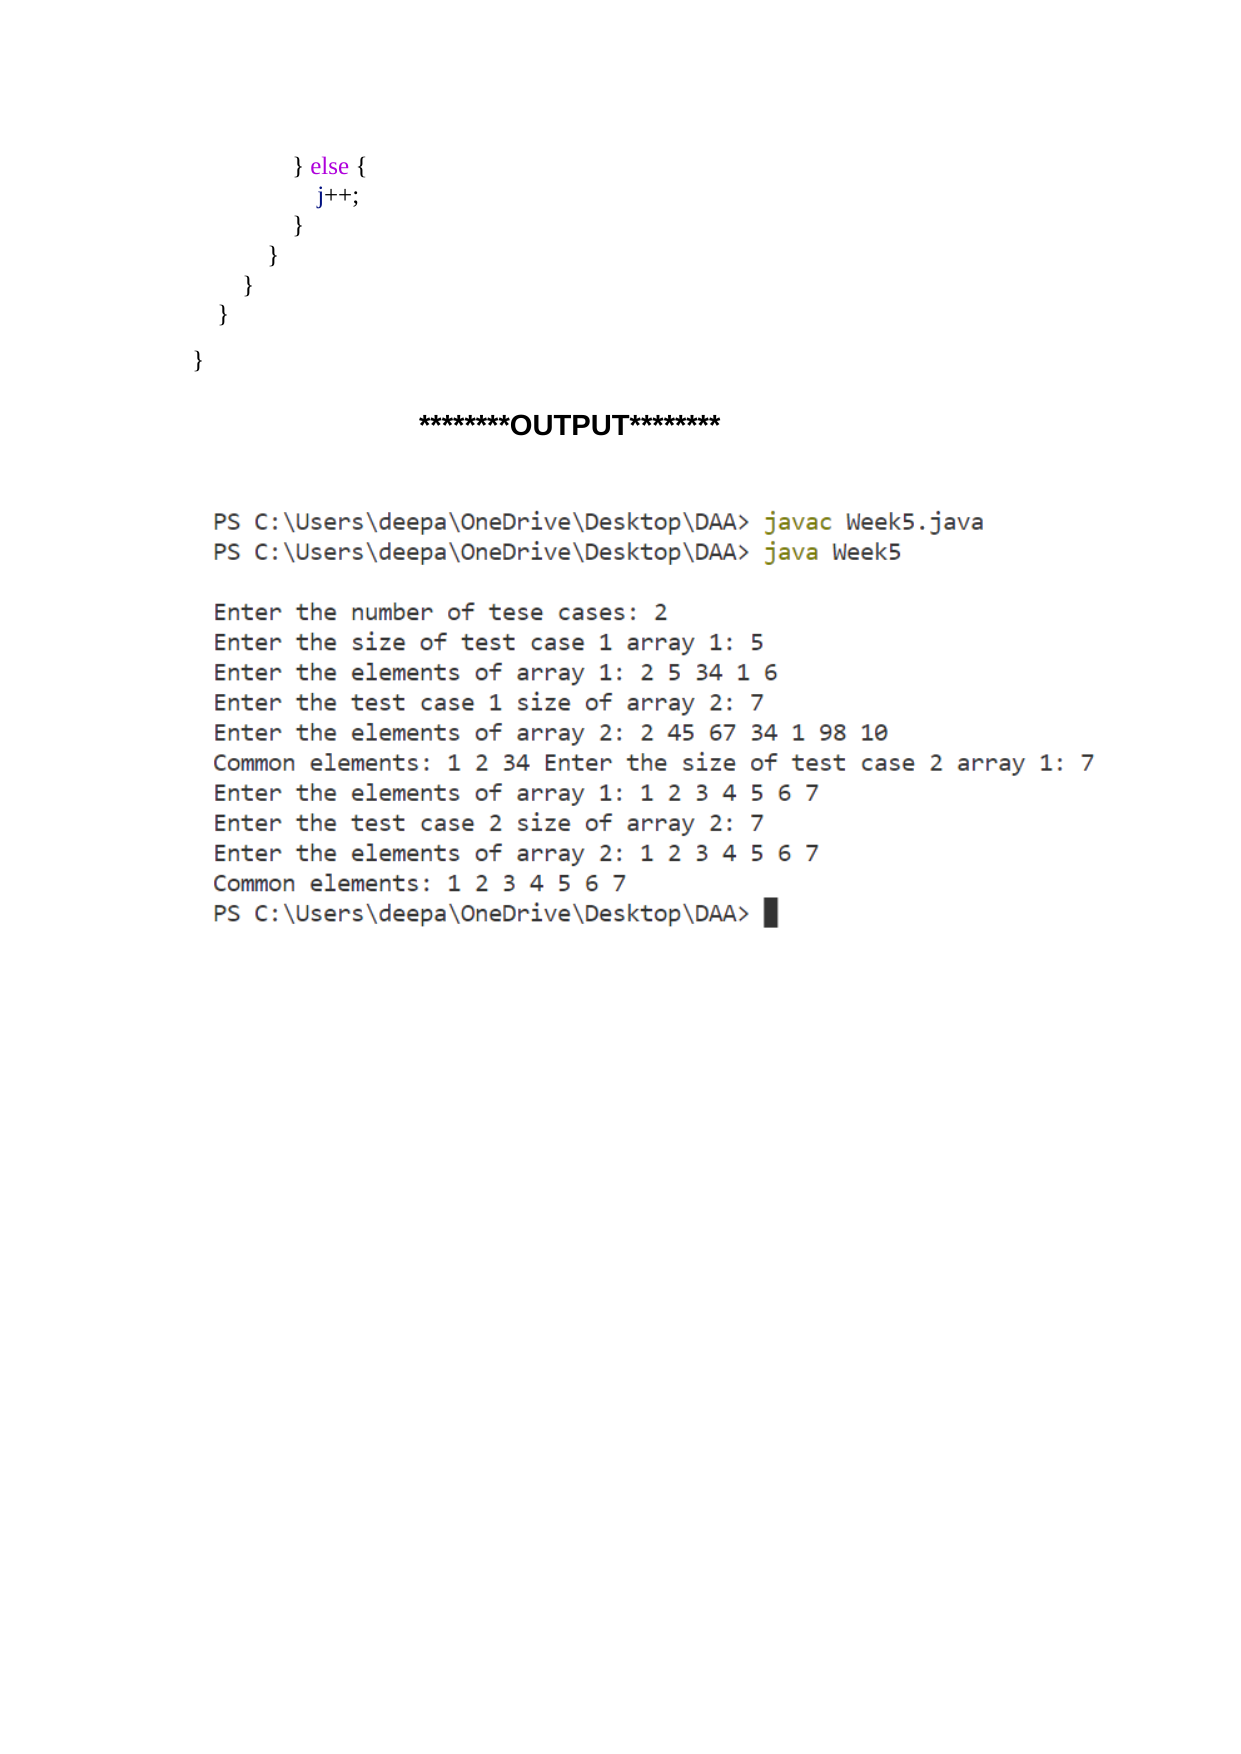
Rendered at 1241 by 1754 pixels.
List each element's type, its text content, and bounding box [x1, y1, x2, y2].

text } [192, 239, 1090, 269]
text } [192, 209, 1090, 239]
text } [192, 269, 1090, 298]
text ********OUTPUT******** [209, 408, 931, 444]
text } else { [192, 150, 1090, 180]
text j++; [192, 180, 1090, 209]
text } [192, 346, 931, 377]
text } [192, 298, 1090, 328]
picture [208, 507, 1103, 929]
